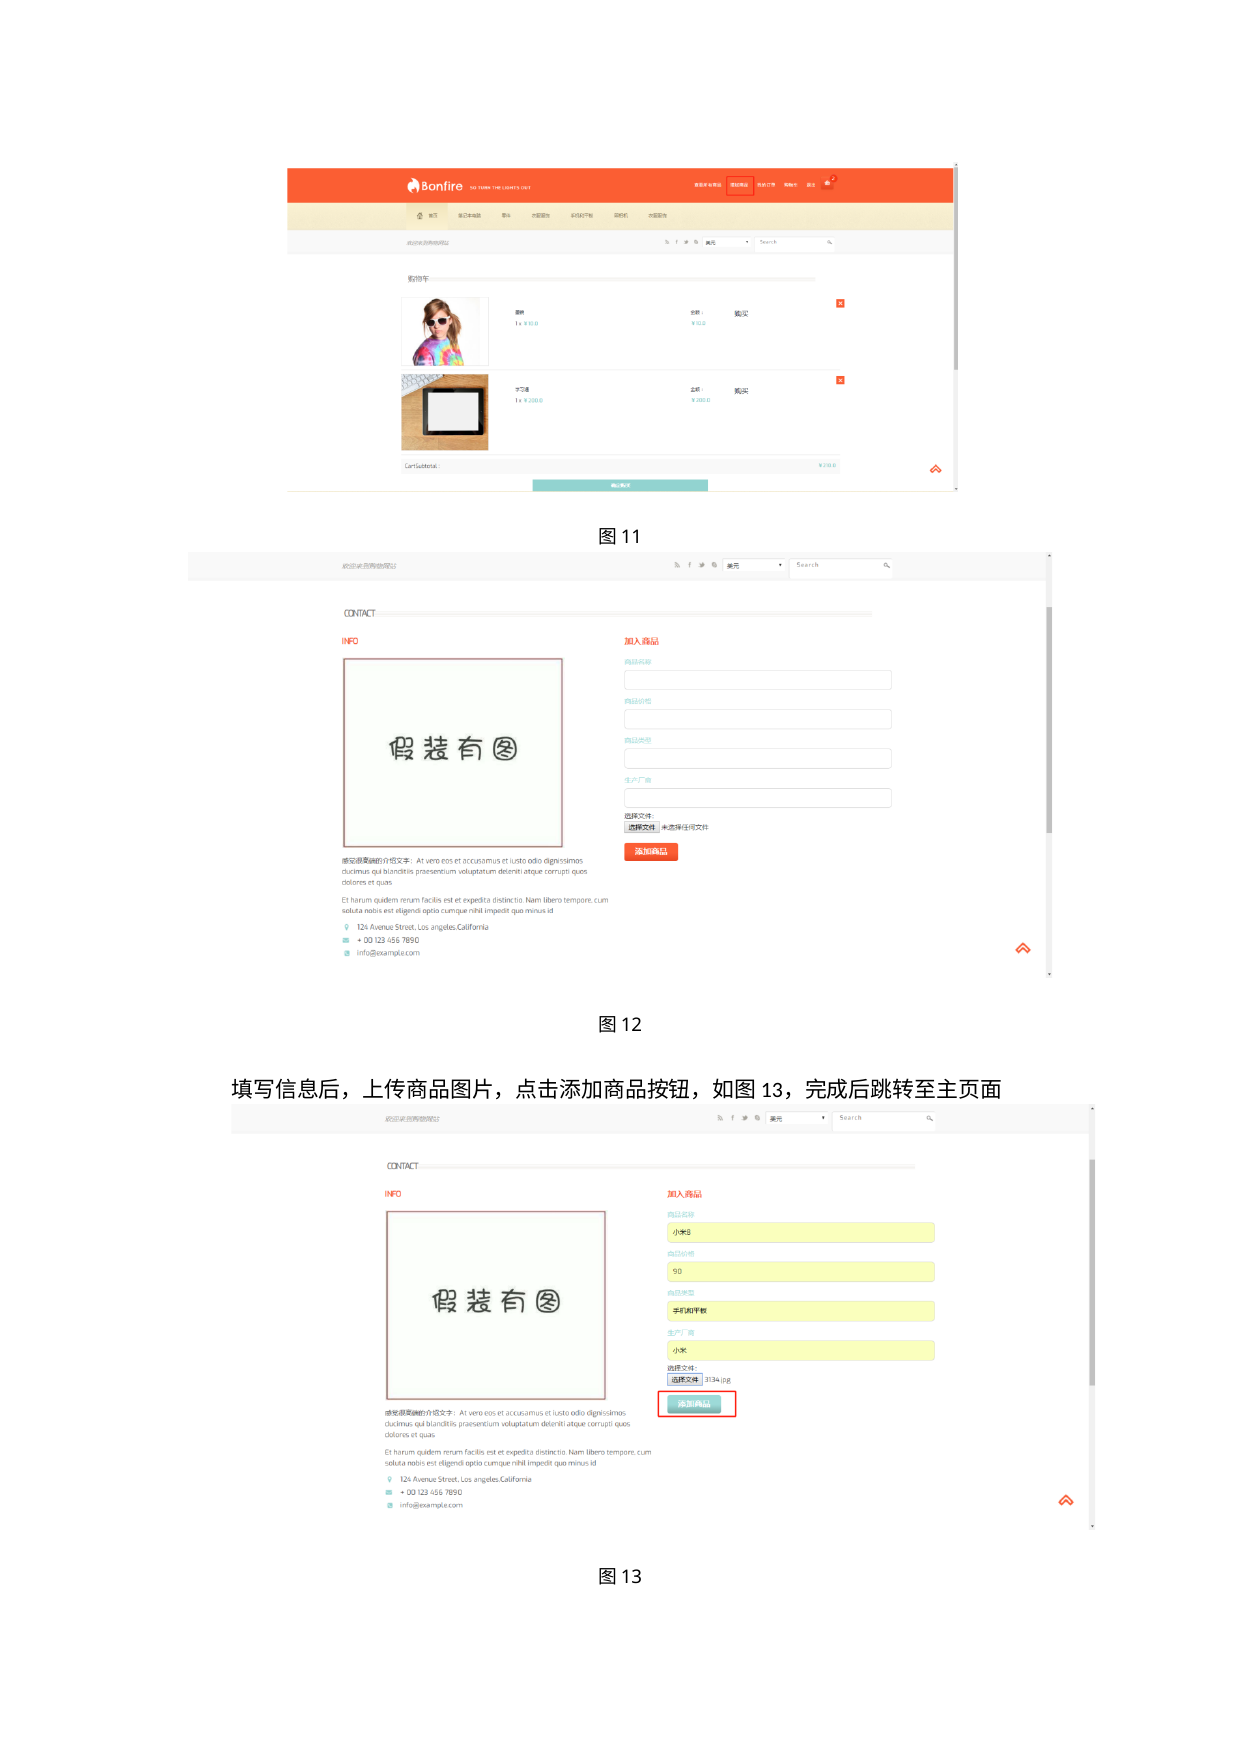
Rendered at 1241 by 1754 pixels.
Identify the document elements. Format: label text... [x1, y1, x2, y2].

text 填写信息后，上传商品图片，点击添加商品按钮，如图13，完成后跳转至主页面 [187, 1072, 1053, 1104]
text 图12 [187, 1007, 1053, 1039]
picture [287, 162, 958, 492]
text 图11 [187, 519, 1053, 552]
picture [231, 1104, 1096, 1530]
text 图13 [187, 1559, 1053, 1592]
picture [188, 552, 1053, 978]
